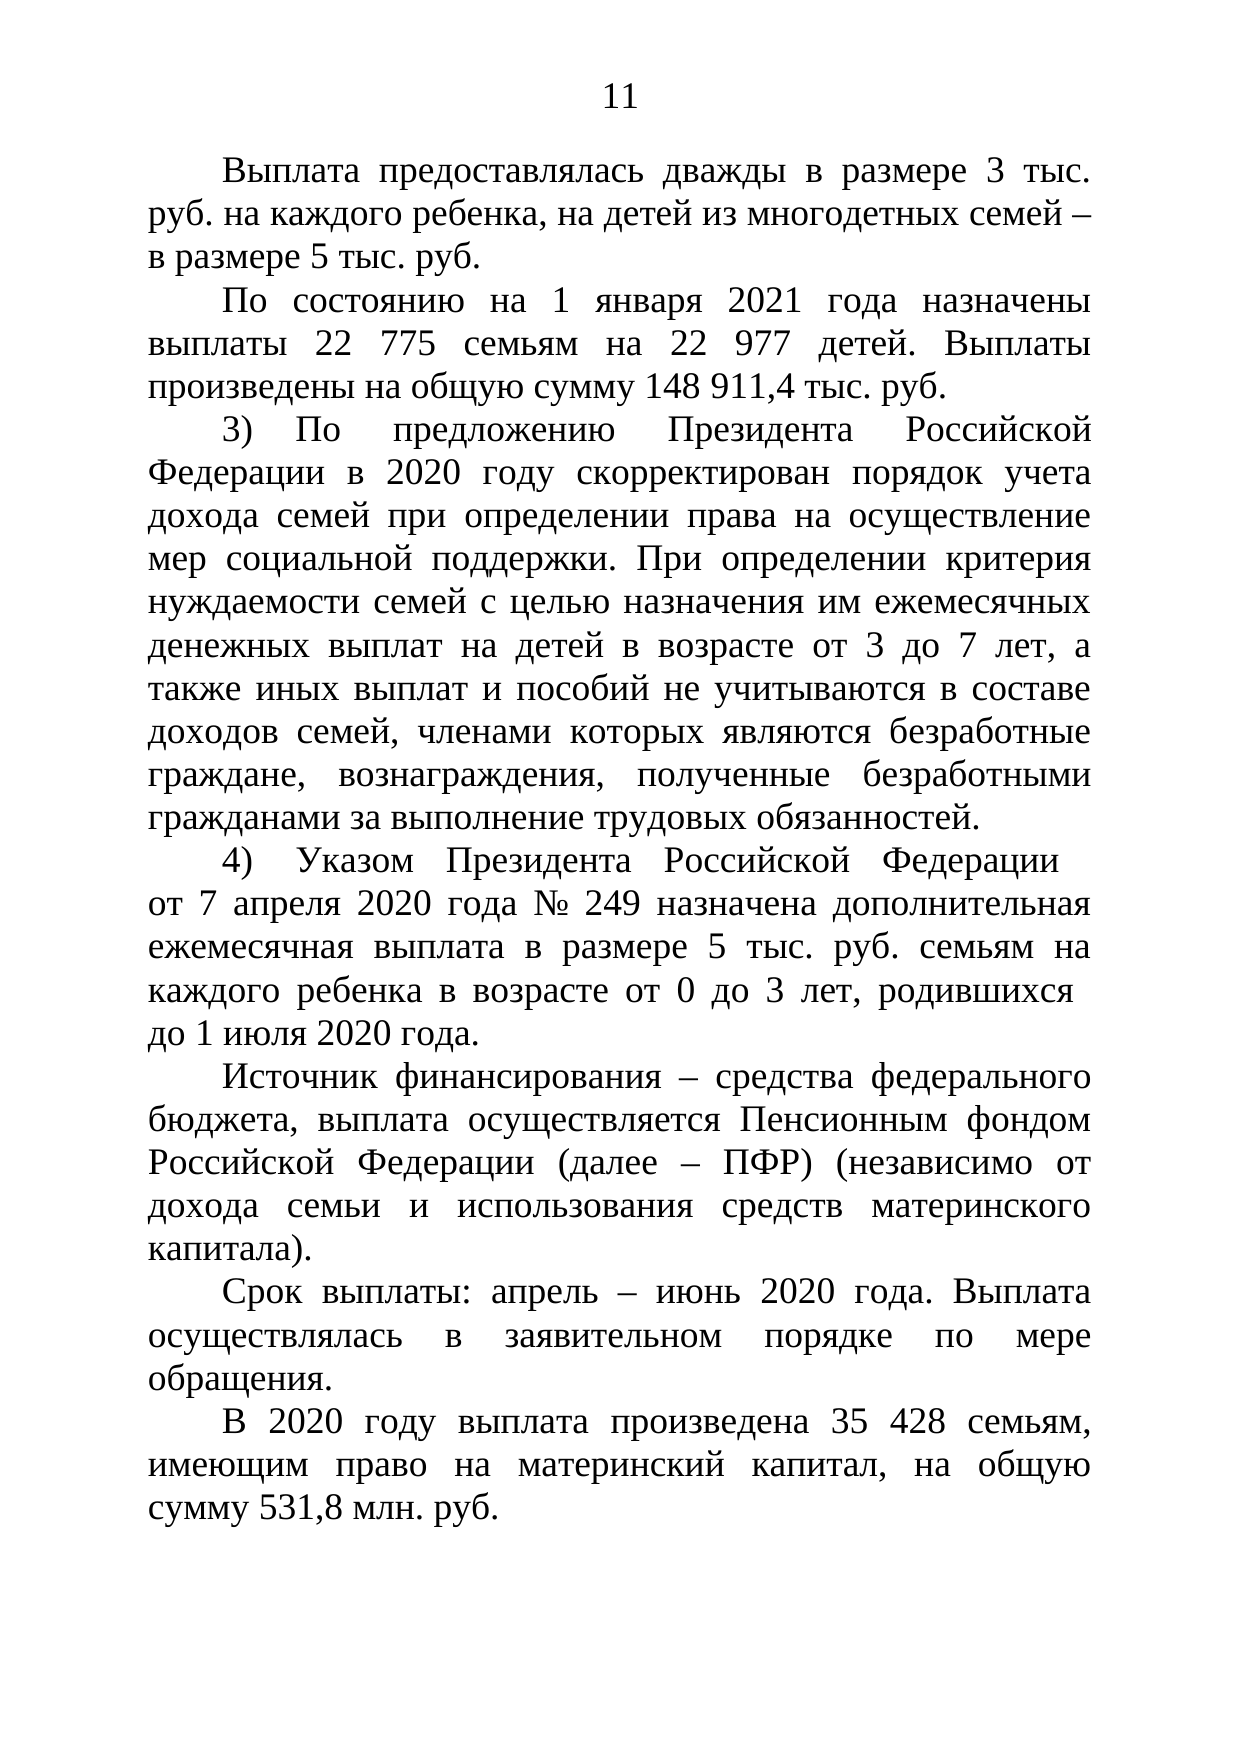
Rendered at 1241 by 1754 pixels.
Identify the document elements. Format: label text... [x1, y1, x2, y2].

text В 2020 году выплата произведена 35 428 семьям, имеющим право на материнский капитал, на общую сумму 531,8 млн. руб. [148, 1398, 1092, 1528]
text 3) По предложению Президента Российской Федерации в 2020 году скорректирован порядок учета дохода семей при определении права на осуществление мер социальной поддержки. При определении критерия нуждаемости семей с целью назначения им ежемесячных денежных выплат на детей в возрасте от 3 до 7 лет, а также иных выплат и пособий не учитываются в составе доходов семей, членами которых являются безработные граждане, вознаграждения, полученные безработными гражданами за выполнение трудовых обязанностей. [148, 406, 1092, 838]
text 4) Указом Президента Российской Федерации от 7 апреля 2020 года № 249 назначена дополнительная ежемесячная выплата в размере 5 тыс. руб. семьям на каждого ребенка в возрасте от 0 до 3 лет, родившихся до 1 июля 2020 года. [148, 838, 1092, 1053]
text По состоянию на 1 января 2021 года назначены выплаты 22 775 семьям на 22 977 детей. Выплаты произведены на общую сумму 148 911,4 тыс. руб. [148, 277, 1092, 406]
text Источник финансирования – средства федерального бюджета, выплата осуществляется Пенсионным фондом Российской Федерации (далее – ПФР) (независимо от дохода семьи и использования средств материнского капитала). [148, 1053, 1092, 1269]
text Выплата предоставлялась дважды в размере 3 тыс. руб. на каждого ребенка, на детей из многодетных семей – в размере 5 тыс. руб. [148, 148, 1092, 277]
text Срок выплаты: апрель – июнь 2020 года. Выплата осуществлялась в заявительном порядке по мере обращения. [148, 1269, 1092, 1398]
